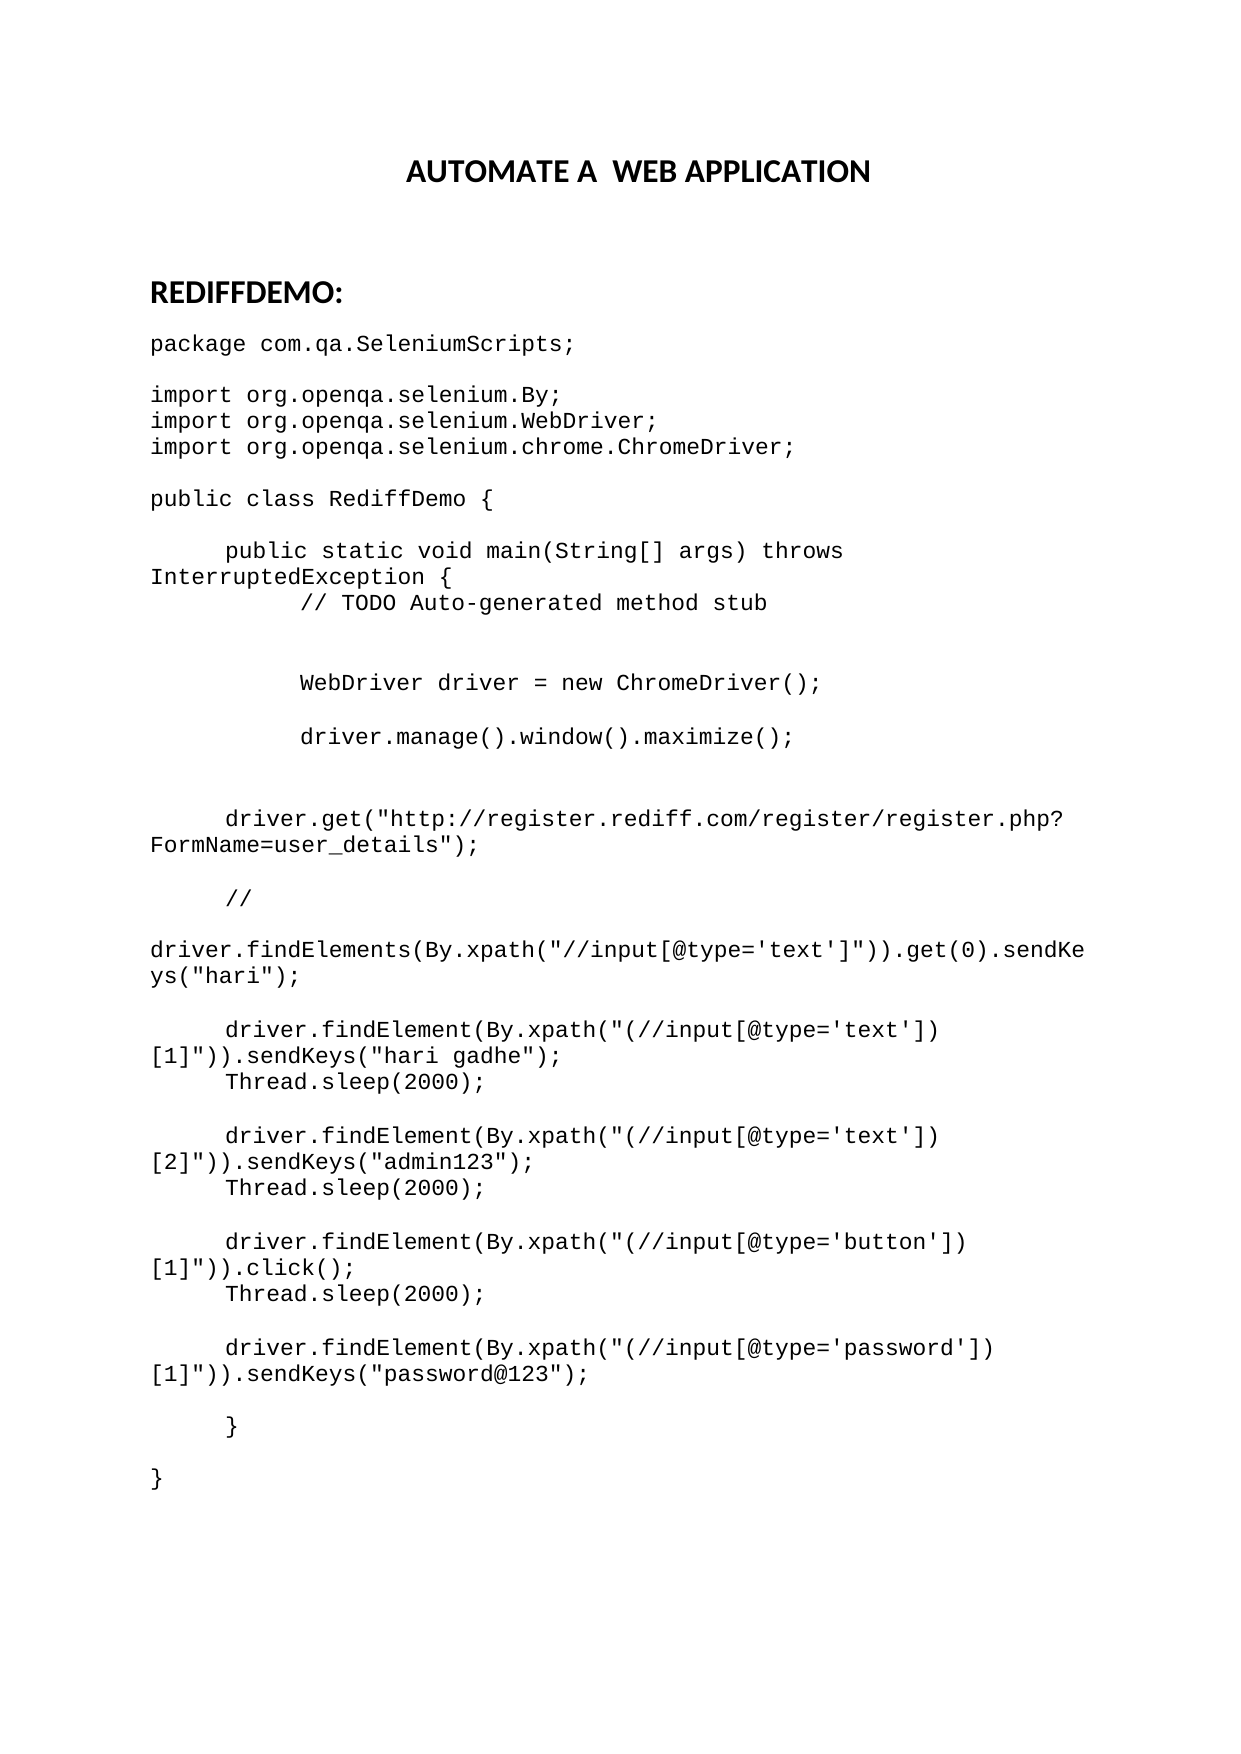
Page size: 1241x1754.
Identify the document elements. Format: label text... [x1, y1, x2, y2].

text WebDriver driver = new ChromeDriver(); [150, 671, 1090, 697]
text public static void main(String[] args) throws InterruptedException { [150, 539, 1090, 591]
text import org.openqa.selenium.WebDriver; [150, 410, 1090, 436]
text driver.manage().window().maximize(); [150, 725, 1090, 751]
text import org.openqa.selenium.By; [150, 384, 1090, 410]
text REDIFFDEMO: [150, 271, 1090, 312]
text Thread.sleep(2000); [150, 1282, 1090, 1308]
text driver.findElement(By.xpath("(//input[@type='text'])[2]")).sendKeys("admin123"); [150, 1124, 1090, 1176]
text Thread.sleep(2000); [150, 1176, 1090, 1202]
text // TODO Auto-generated method stub [150, 591, 1090, 617]
text driver.get("http://register.rediff.com/register/register.php?FormName=user_details"); [150, 779, 1090, 859]
text public class RediffDemo { [150, 487, 1090, 513]
text package com.qa.SeleniumScripts; [150, 332, 1090, 358]
text AUTOMATE A WEB APPLICATION [150, 150, 1090, 191]
text driver.findElement(By.xpath("(//input[@type='password'])[1]")).sendKeys("password@123"); [150, 1336, 1090, 1388]
text } [150, 1414, 1090, 1440]
text driver.findElement(By.xpath("(//input[@type='button'])[1]")).click(); [150, 1230, 1090, 1282]
text // driver.findElements(By.xpath("//input[@type='text']")).get(0).sendKeys("hari"); [150, 887, 1090, 991]
text Thread.sleep(2000); [150, 1071, 1090, 1097]
text import org.openqa.selenium.chrome.ChromeDriver; [150, 436, 1090, 462]
text driver.findElement(By.xpath("(//input[@type='text'])[1]")).sendKeys("hari gadhe"); [150, 1019, 1090, 1071]
text } [150, 1466, 1090, 1492]
